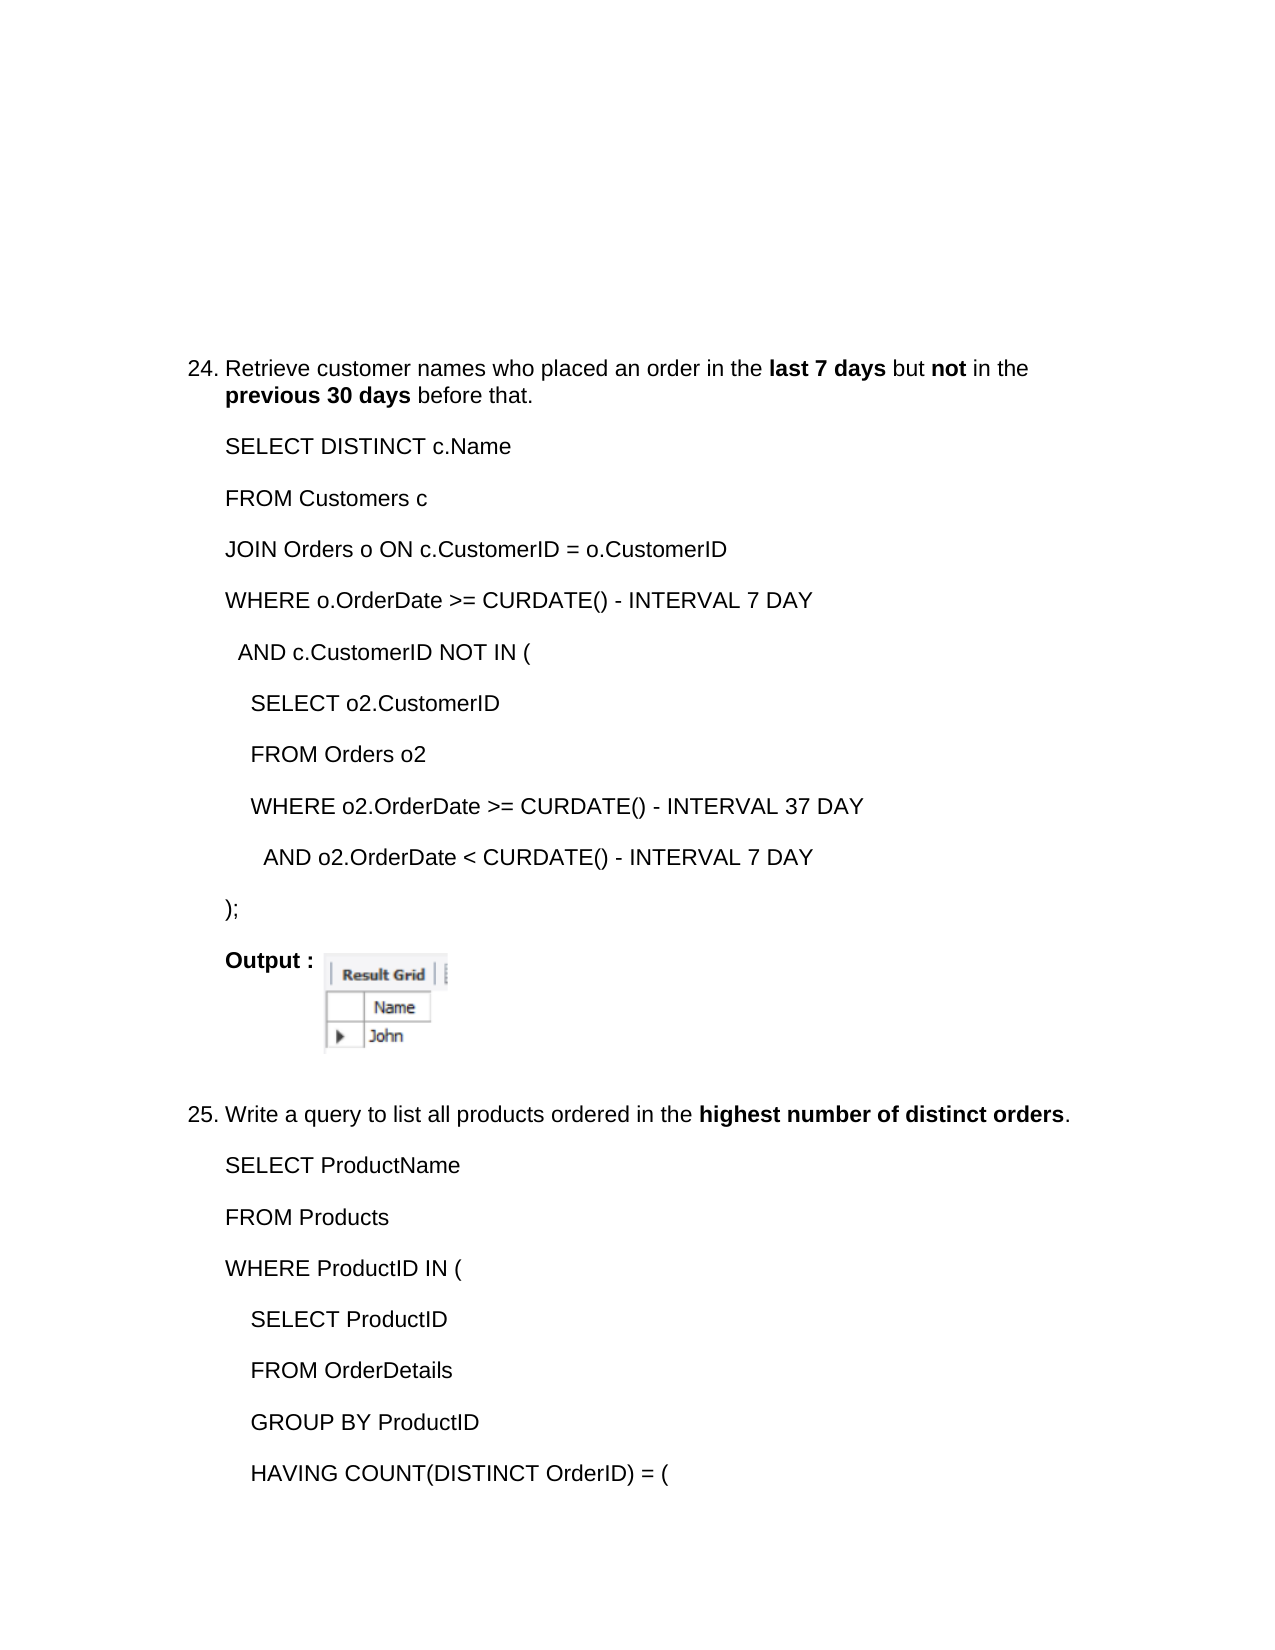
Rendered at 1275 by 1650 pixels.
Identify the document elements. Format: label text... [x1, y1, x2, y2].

text JOIN Orders o ON c.CustomerID = o.CustomerID [225, 536, 1125, 562]
text FROM Products [225, 1203, 1125, 1230]
list Write a query to list all products ordered in the highest number of distinct orders. [187, 1101, 1125, 1127]
text HAVING COUNT(DISTINCT OrderID) = ( [225, 1460, 1125, 1487]
list Retrieve customer names who placed an order in the last 7 days but not in the previous 30 days before that. [187, 355, 1125, 408]
text WHERE o2.OrderDate >= CURDATE() - INTERVAL 37 DAY [225, 793, 1125, 819]
text AND c.CustomerID NOT IN ( [225, 638, 1125, 665]
text WHERE ProductID IN ( [225, 1255, 1125, 1281]
text FROM Customers c [225, 484, 1125, 511]
text Output : [225, 947, 1125, 973]
text FROM OrderDetails [225, 1357, 1125, 1384]
text WHERE o.OrderDate >= CURDATE() - INTERVAL 7 DAY [225, 587, 1125, 613]
text SELECT ProductName [225, 1152, 1125, 1178]
text GROUP BY ProductID [225, 1409, 1125, 1435]
text SELECT ProductID [225, 1306, 1125, 1332]
text FROM Orders o2 [225, 741, 1125, 768]
text SELECT o2.CustomerID [225, 690, 1125, 716]
text AND o2.OrderDate < CURDATE() - INTERVAL 7 DAY [225, 844, 1125, 870]
text ); [225, 895, 1125, 922]
picture [323, 953, 448, 1054]
text SELECT DISTINCT c.Name [225, 433, 1125, 459]
